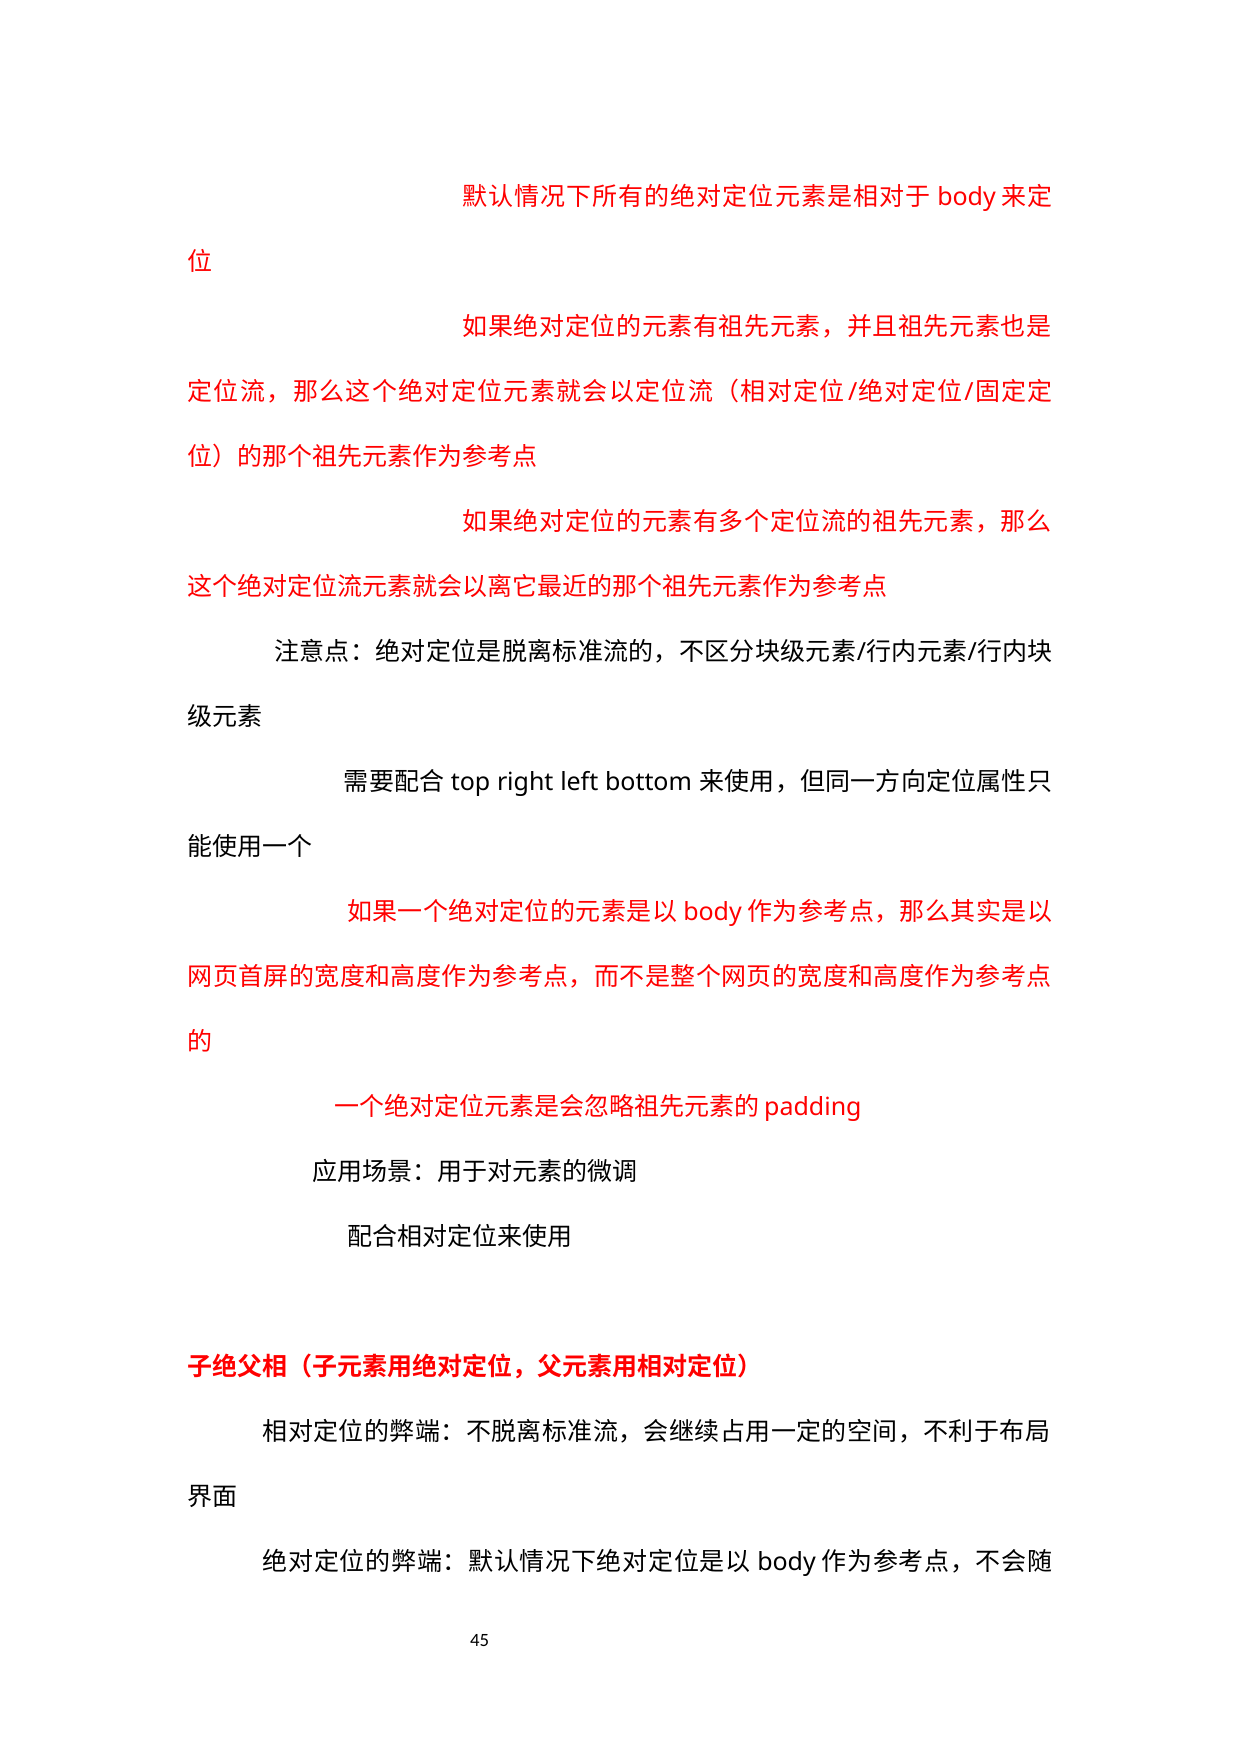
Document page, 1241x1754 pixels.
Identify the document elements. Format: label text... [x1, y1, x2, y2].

text 如果绝对定位的元素有多个定位流的祖先元素，那么这个绝对定位流元素就会以离它最近的那个祖先元素作为参考点 [187, 487, 1053, 617]
text 默认情况下所有的绝对定位元素是相对于body来定位 [187, 162, 1053, 292]
text 配合相对定位来使用 [187, 1202, 1053, 1267]
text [187, 1527, 1053, 1592]
text 需要配合 top right left bottom 来使用，但同一方向定位属性只能使用一个 [187, 747, 1053, 877]
text 相对定位的弊端：不脱离标准流，会继续占用一定的空间，不利于布局界面 [187, 1397, 1053, 1527]
text 如果一个绝对定位的元素是以body作为参考点，那么其实是以网页首屏的宽度和高度作为参考点，而不是整个网页的宽度和高度作为参考点的 [187, 877, 1053, 1072]
text 注意点：绝对定位是脱离标准流的，不区分块级元素/行内元素/行内块级元素 [187, 617, 1053, 747]
text 应用场景：用于对元素的微调 [187, 1137, 1053, 1202]
text 如果绝对定位的元素有祖先元素，并且祖先元素也是定位流，那么这个绝对定位元素就会以定位流（相对定位/绝对定位/固定定位）的那个祖先元素作为参考点 [187, 292, 1053, 487]
text 子绝父相（子元素用绝对定位，父元素用相对定位） [187, 1332, 1053, 1397]
text 一个绝对定位元素是会忽略祖先元素的padding [187, 1072, 1053, 1137]
